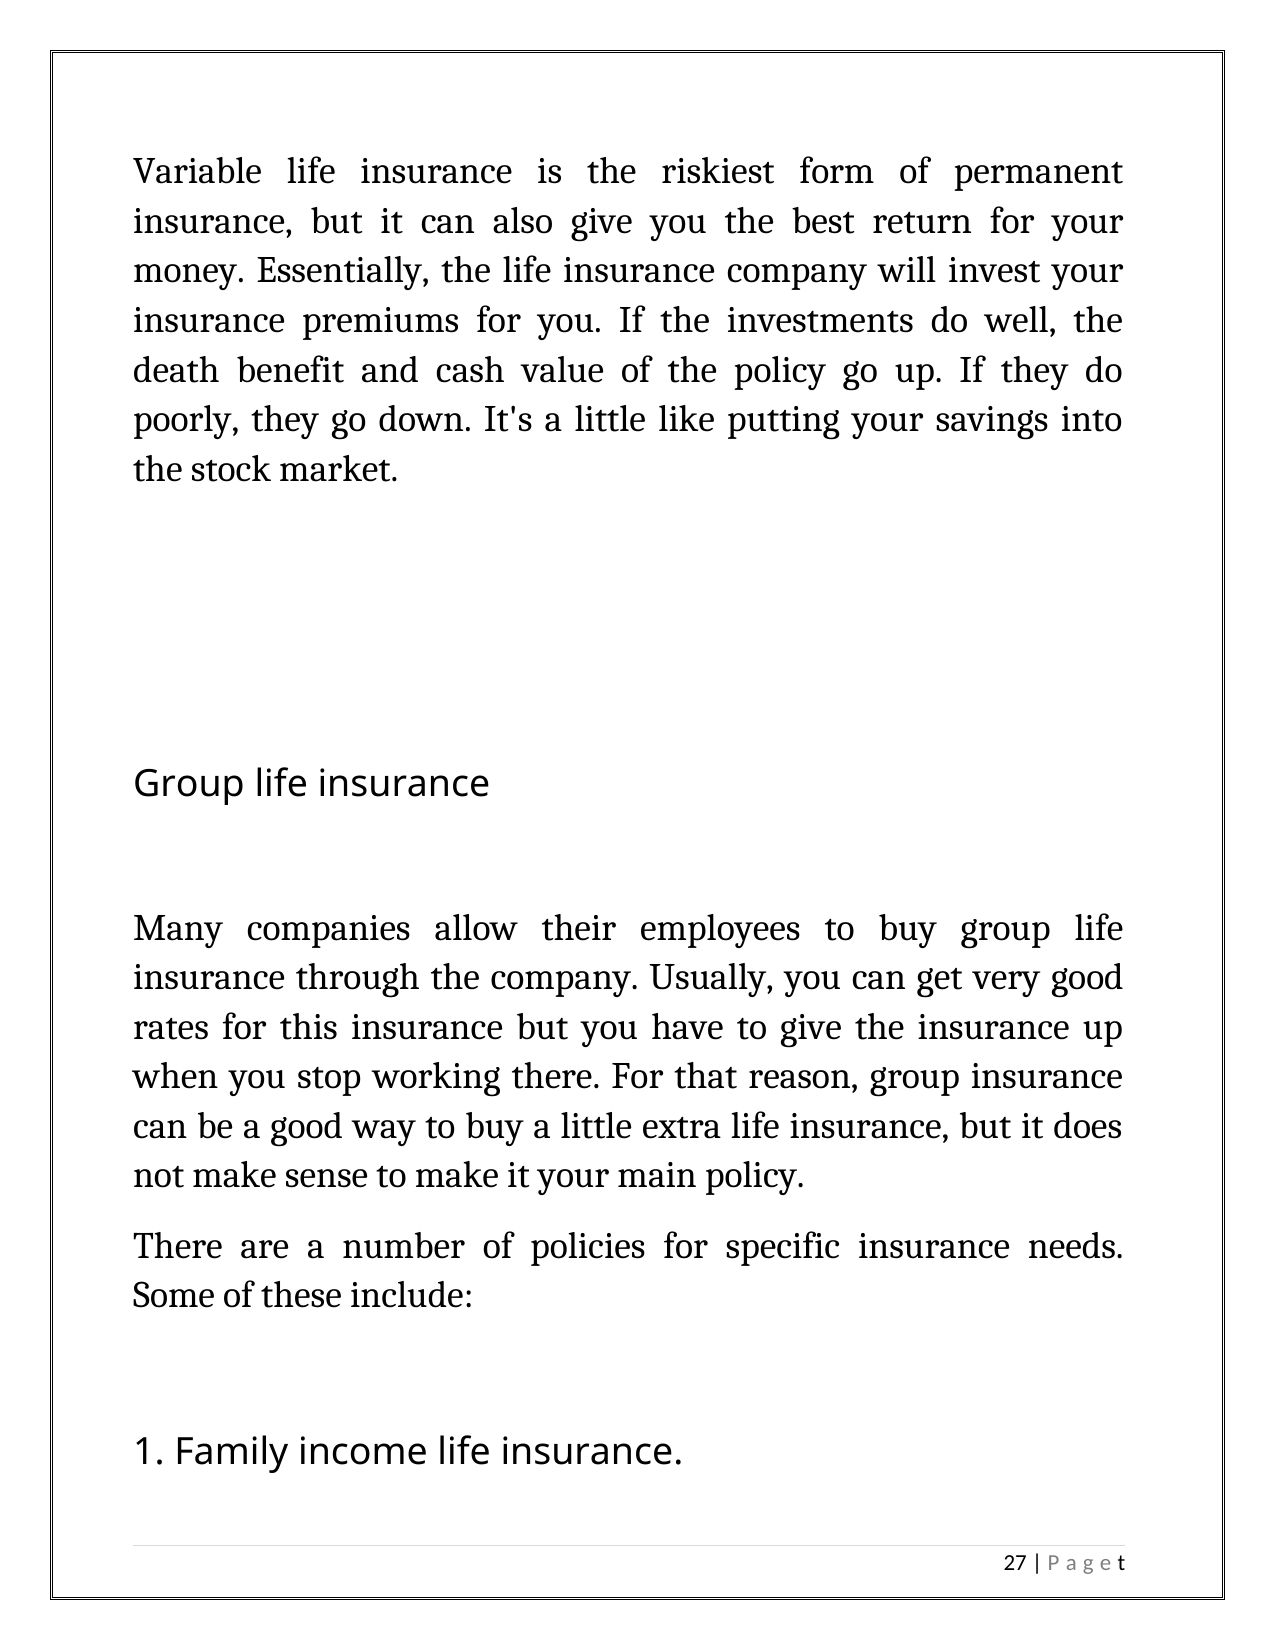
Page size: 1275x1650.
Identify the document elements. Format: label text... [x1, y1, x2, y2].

text Variable life insurance is the riskiest form of permanent insurance, but it can also give you the best return for your money. Essentially, the life insurance company will invest your insurance premiums for you. If the investments do well, the death benefit and cash value of the policy go up. If they do poorly, they go down. It's a little like putting your savings into the stock market. [133, 150, 1125, 491]
text There are a number of policies for specific insurance needs. Some of these include: [133, 1224, 1125, 1317]
text Many companies allow their employees to buy group life insurance through the company. Usually, you can get very good rates for this insurance but you have to give the insurance up when you stop working there. For that reason, group insurance can be a good way to buy a little extra life insurance, but it does not make sense to make it your main policy. [133, 906, 1125, 1197]
text Group life insurance [133, 756, 1125, 807]
text 1. Family income life insurance. [133, 1424, 1125, 1475]
